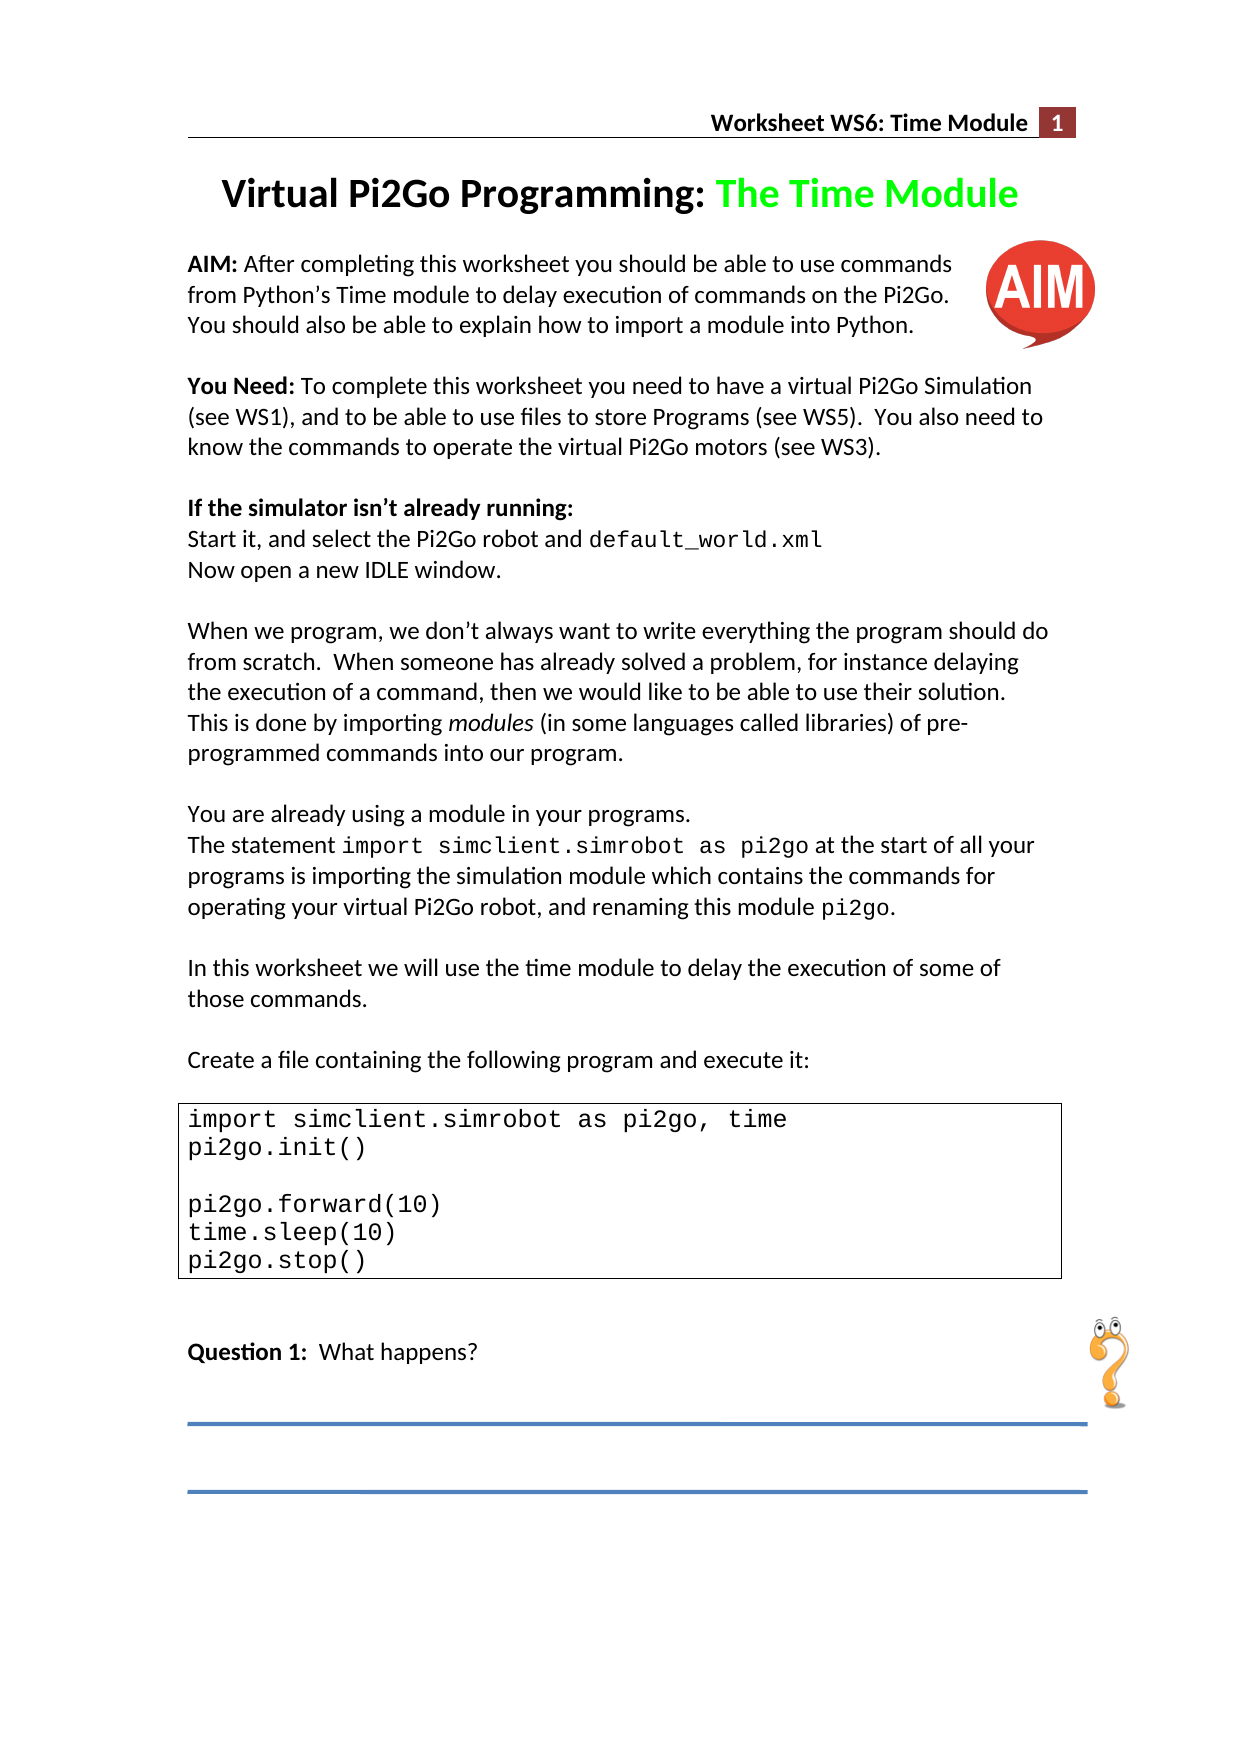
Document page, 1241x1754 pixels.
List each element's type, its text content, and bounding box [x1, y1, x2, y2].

text You are already using a module in your programs. [187, 798, 1053, 829]
text You Need: To complete this worksheet you need to have a virtual Pi2Go Simulation (see WS1), and to be able to use files to store Programs (see WS5). You also need to know the commands to operate the virtual Pi2Go motors (see WS3). [187, 371, 1053, 462]
text The statement import simclient.simrobot as pi2go at the start of all your programs is importing the simulation module which contains the commands for operating your virtual Pi2Go robot, and renaming this module pi2go. [187, 829, 1053, 922]
text Now open a new IDLE window. [187, 554, 1053, 585]
text AIM: After completing this worksheet you should be able to use commands from Python’s Time module to delay execution of commands on the Pi2Go. You should also be able to explain how to import a module into Python. [187, 248, 984, 340]
text pi2go.forward(10) [187, 1191, 1053, 1219]
text When we program, we don’t always want to write everything the program should do from scratch. When someone has already solved a problem, for instance delaying the execution of a command, then we would like to be able to use their solution. This is done by importing modules (in some languages called libraries) of pre-programmed commands into our program. [187, 615, 1053, 768]
text pi2go.stop() [179, 1245, 1061, 1278]
text pi2go.init() [187, 1134, 1053, 1163]
text In this worksheet we will use the time module to delay the execution of some of those commands. [187, 952, 1053, 1013]
picture [1087, 1313, 1137, 1412]
text If the simulator isn’t already running: [187, 493, 1053, 523]
text time.sleep(10) [187, 1219, 1053, 1245]
text import simclient.simrobot as pi2go, time [179, 1104, 1061, 1134]
text Create a file containing the following program and execute it: [187, 1044, 1053, 1074]
picture [984, 238, 1097, 351]
text Question 1: What happens? [187, 1336, 1053, 1367]
text Virtual Pi2Go Programming: The Time Module [187, 167, 1053, 218]
text Start it, and select the Pi2Go robot and default_world.xml [187, 523, 1053, 554]
